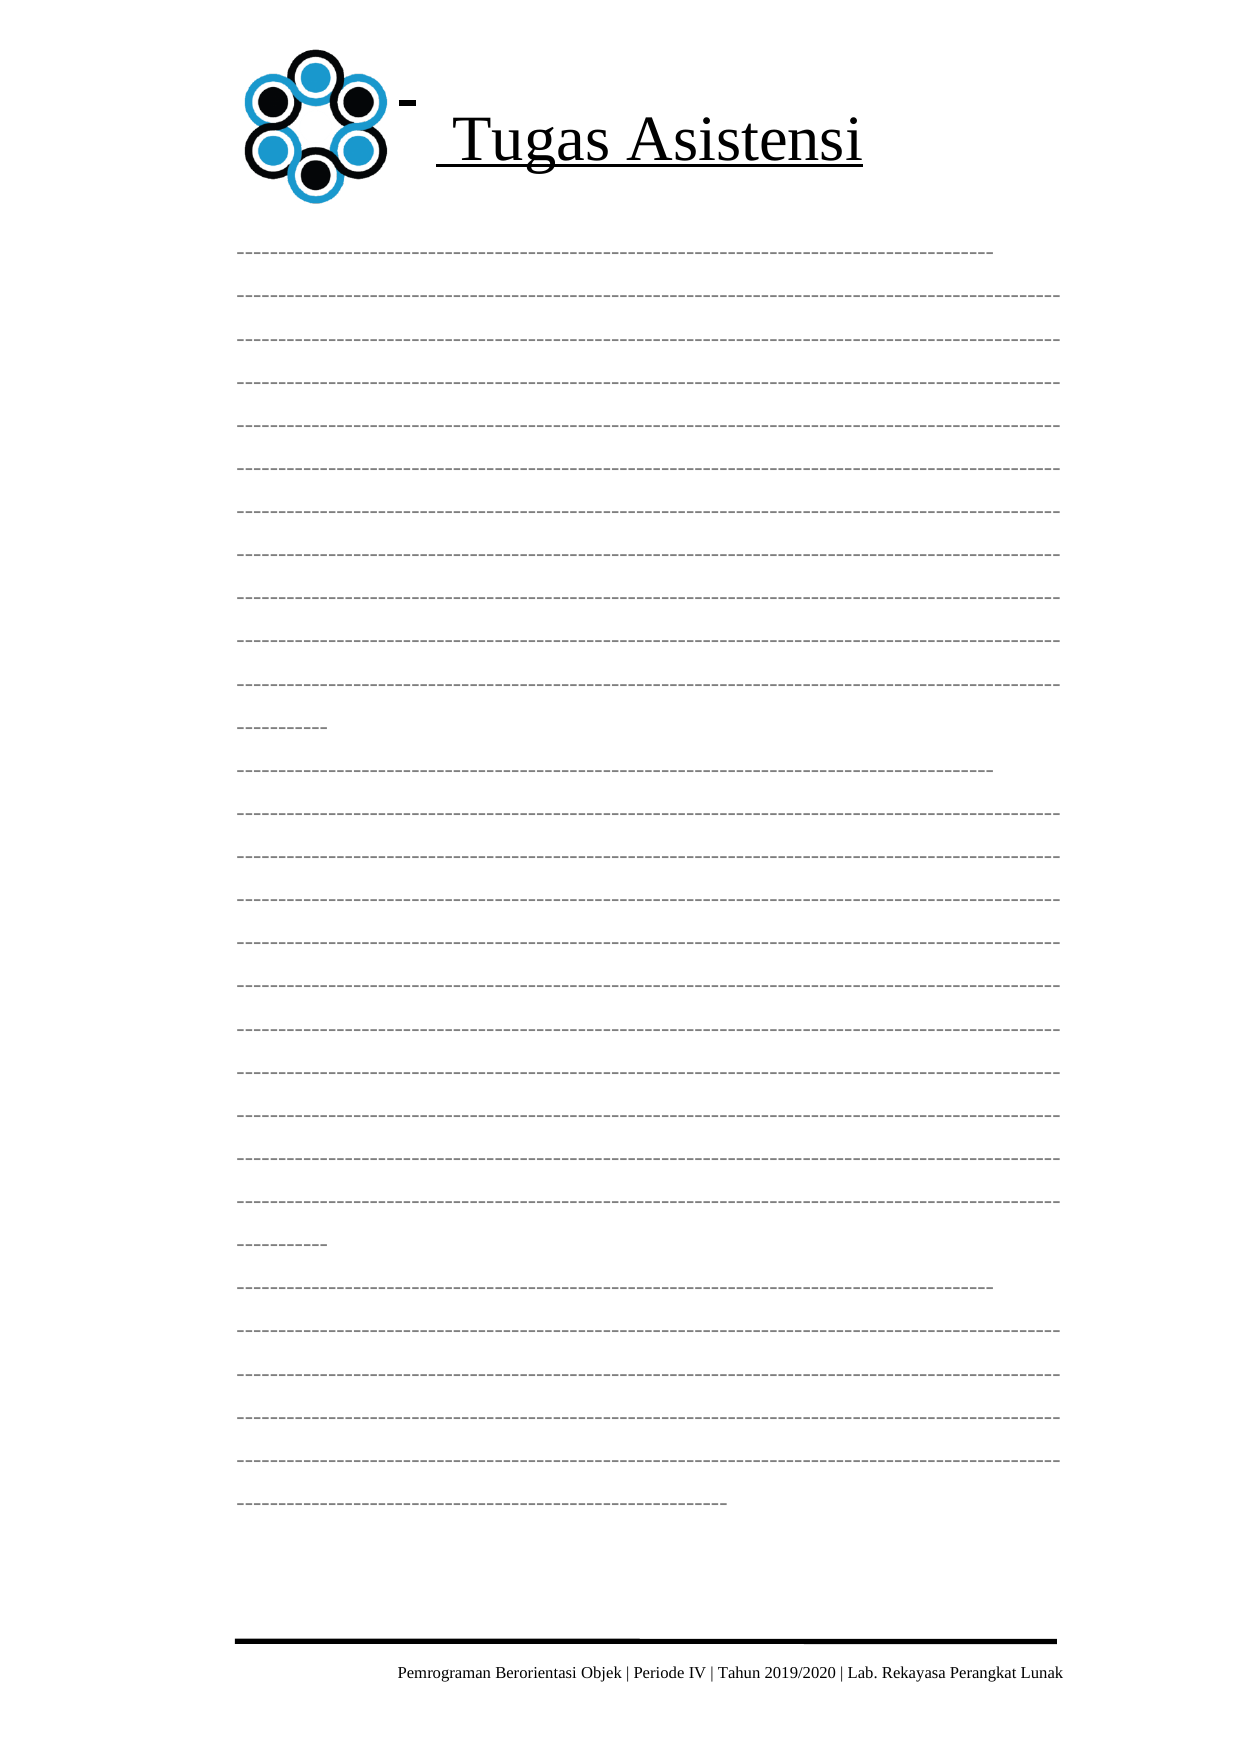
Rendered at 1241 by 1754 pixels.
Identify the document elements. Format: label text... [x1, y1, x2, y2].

text ----------------------------------------------------------------------------------------------------------------------------------------------------------------------------------------------------------------------------------------------------------------------------------------------------------------------------------------------------------------------------------------------------------------------------------------------------------------------------------------------------------------------------------------------------------------------------------------------------------------------------------------------------------------------------------------------------------------------------------------------------------------------------------------------------------------------------------------------------------------------------------------------------------------------------------------------------------------------------------------------------------------------------------------- [236, 279, 1063, 739]
text ------------------------------------------------------------------------------------------- [236, 1271, 1063, 1300]
text ----------------------------------------------------------------------------------------------------------------------------------------------------------------------------------------------------------------------------------------------------------------------------------------------------------------------------------------------------------------------------------------------------------------------------------------------------------------------------------------------------------------------------------------------------------------------------------------------------------------------------------------------------------------------------------------------------------------------------------------------------------------------------------------------------------------------------------------------------------------------------------------------------------------------------------------------------------------------------------------------------------------------------------------- [236, 797, 1063, 1257]
text ----------------------------------------------------------------------------------------------------------------------------------------------------------------------------------------------------------------------------------------------------------------------------------------------------------------------------------------------------------------------------------------------------------------------------------------------------------------------- [236, 1314, 1063, 1516]
picture [237, 48, 394, 204]
text ------------------------------------------------------------------------------------------- [236, 754, 1063, 783]
text ------------------------------------------------------------------------------------------- [236, 236, 1063, 265]
